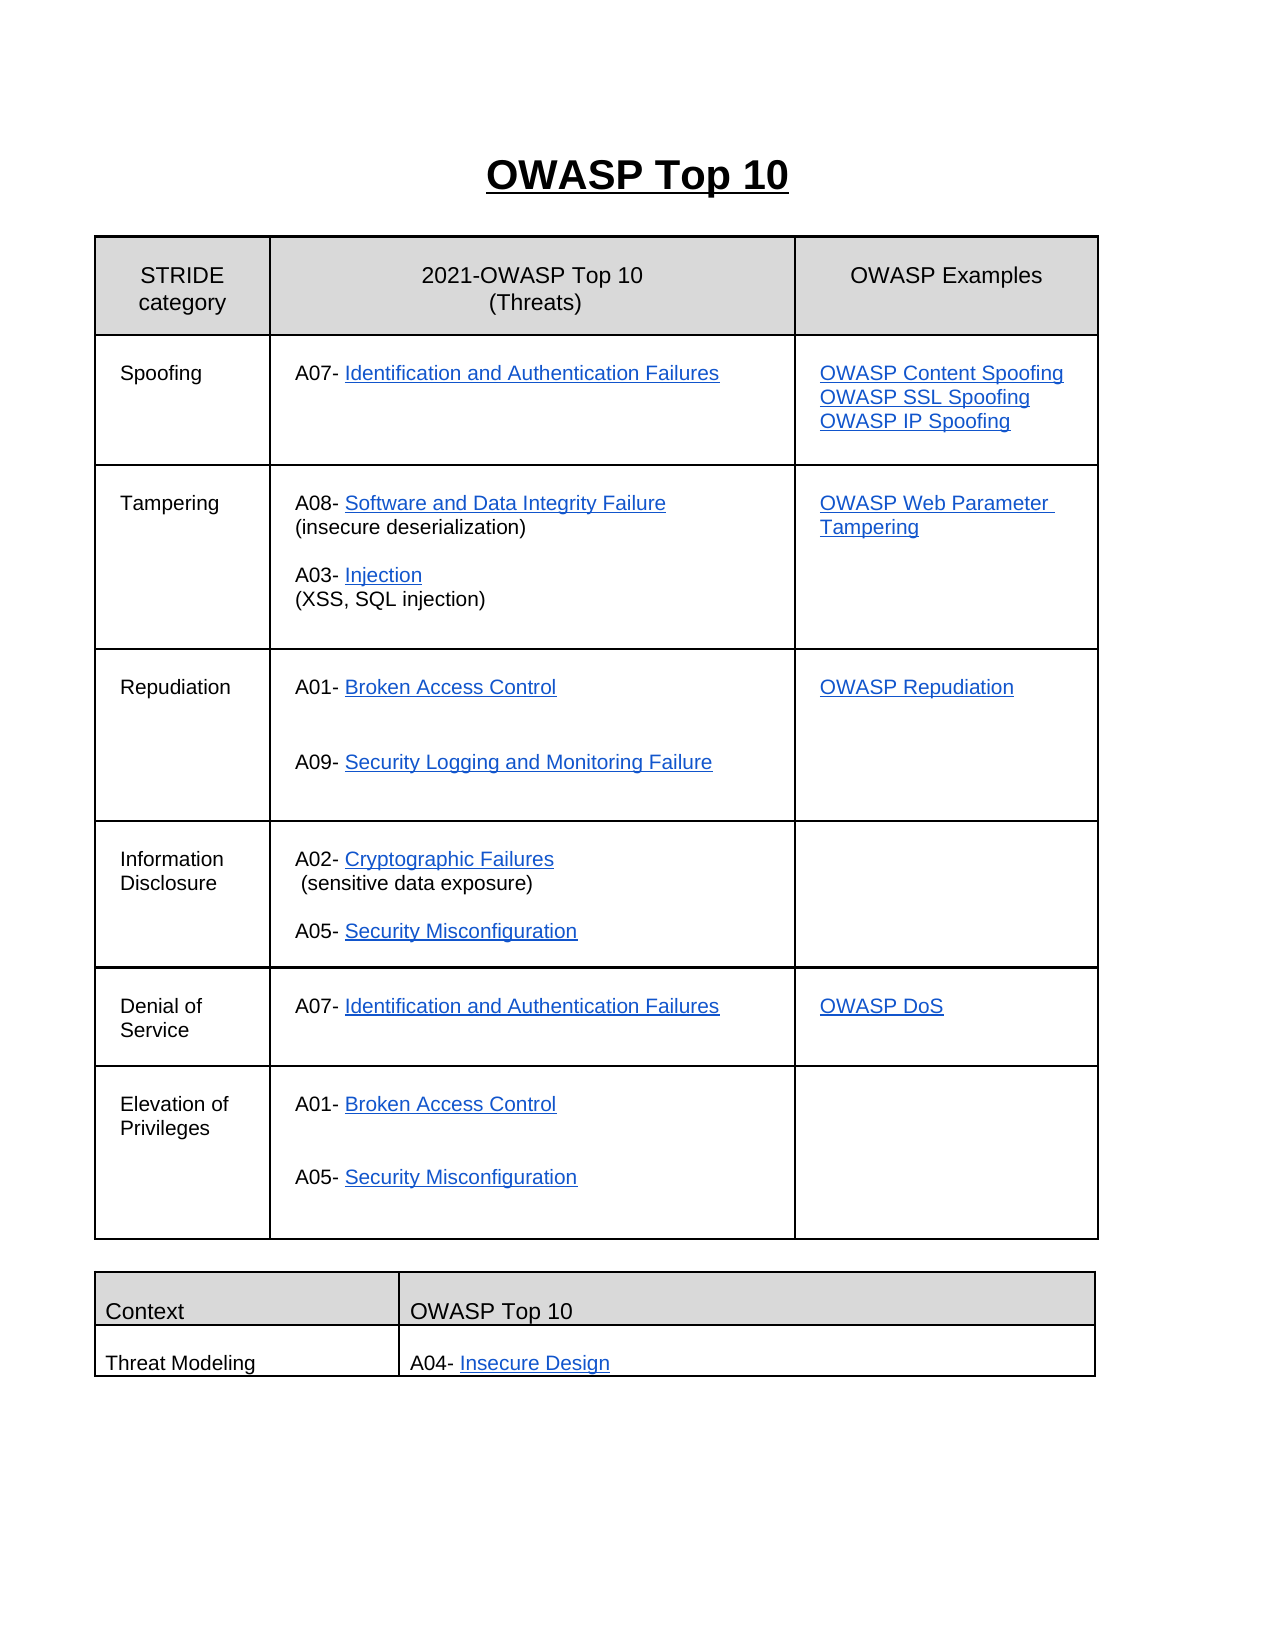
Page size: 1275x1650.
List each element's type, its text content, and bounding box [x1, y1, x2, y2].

table_cell A01- Broken Access Control A05- Security Misconfiguration [271, 1067, 794, 1238]
table_cell Spoofing [96, 336, 269, 464]
table_header STRIDE category [96, 238, 269, 334]
table_cell [796, 1067, 1097, 1238]
table_header OWASP Examples [796, 238, 1097, 334]
table_cell A01- Broken Access Control A09- Security Logging and Monitoring Failure [271, 650, 794, 819]
table_cell Repudiation [96, 650, 269, 819]
table_cell A07- Identification and Authentication Failures [271, 969, 794, 1065]
table_cell OWASP DoS [796, 969, 1097, 1065]
table_cell A08- Software and Data Integrity Failure (insecure deserialization) A03- Injection (XSS, SQL injection) [271, 466, 794, 648]
table_cell Information Disclosure [96, 822, 269, 966]
table_cell A04- Insecure Design [400, 1326, 1094, 1375]
table_header 2021-OWASP Top 10 (Threats) [271, 238, 794, 334]
table_cell Threat Modeling [96, 1326, 398, 1375]
table_cell Denial of Service [96, 969, 269, 1065]
table_header Context [96, 1273, 398, 1324]
text OWASP Top 10 [150, 150, 1125, 198]
table_cell OWASP Web Parameter Tampering [796, 466, 1097, 648]
table_header OWASP Top 10 [400, 1273, 1094, 1324]
table_cell [796, 822, 1097, 966]
table_cell Tampering [96, 466, 269, 648]
table_cell A07- Identification and Authentication Failures [271, 336, 794, 464]
table_cell Elevation of Privileges [96, 1067, 269, 1238]
table_cell OWASP Repudiation [796, 650, 1097, 819]
table_cell A02- Cryptographic Failures (sensitive data exposure) A05- Security Misconfiguration [271, 822, 794, 966]
table_cell OWASP Content Spoofing OWASP SSL Spoofing OWASP IP Spoofing [796, 336, 1097, 464]
